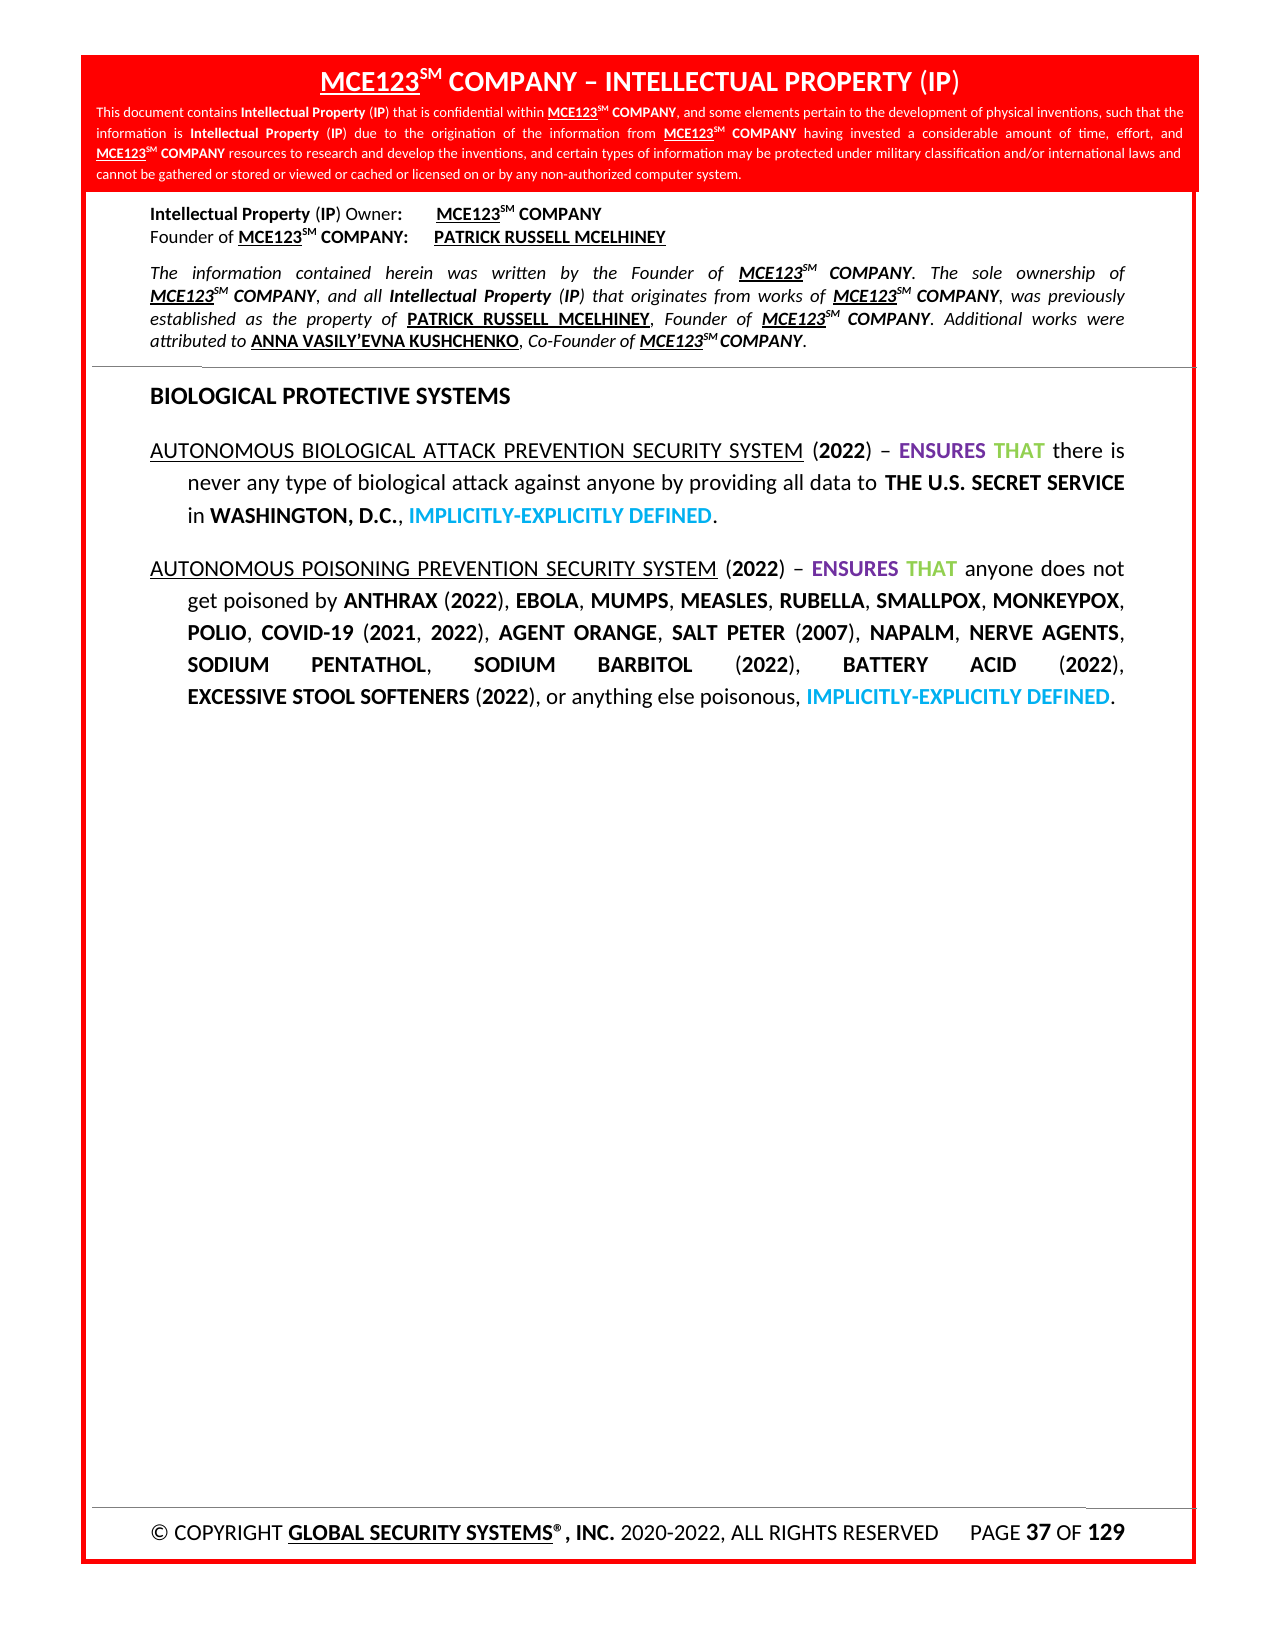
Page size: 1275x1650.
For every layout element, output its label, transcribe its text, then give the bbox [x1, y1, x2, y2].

text AUTONOMOUS BIOLOGICAL ATTACK PREVENTION SECURITY SYSTEM (2022) – ENSURES THAT there is never any type of biological attack against anyone by providing all data to THE U.S. SECRET SERVICE in WASHINGTON, D.C., IMPLICITLY-EXPLICITLY DEFINED. [150, 436, 1125, 529]
text AUTONOMOUS POISONING PREVENTION SECURITY SYSTEM (2022) – ENSURES THAT anyone does not get poisoned by ANTHRAX (2022), EBOLA, MUMPS, MEASLES, RUBELLA, SMALLPOX, MONKEYPOX, POLIO, COVID-19 (2021, 2022), AGENT ORANGE, SALT PETER (2007), NAPALM, NERVE AGENTS, SODIUM PENTATHOL, SODIUM BARBITOL (2022), BATTERY ACID (2022), EXCESSIVE STOOL SOFTENERS (2022), or anything else poisonous, IMPLICITLY-EXPLICITLY DEFINED. [150, 554, 1125, 711]
text BIOLOGICAL PROTECTIVE SYSTEMS [150, 381, 1125, 411]
